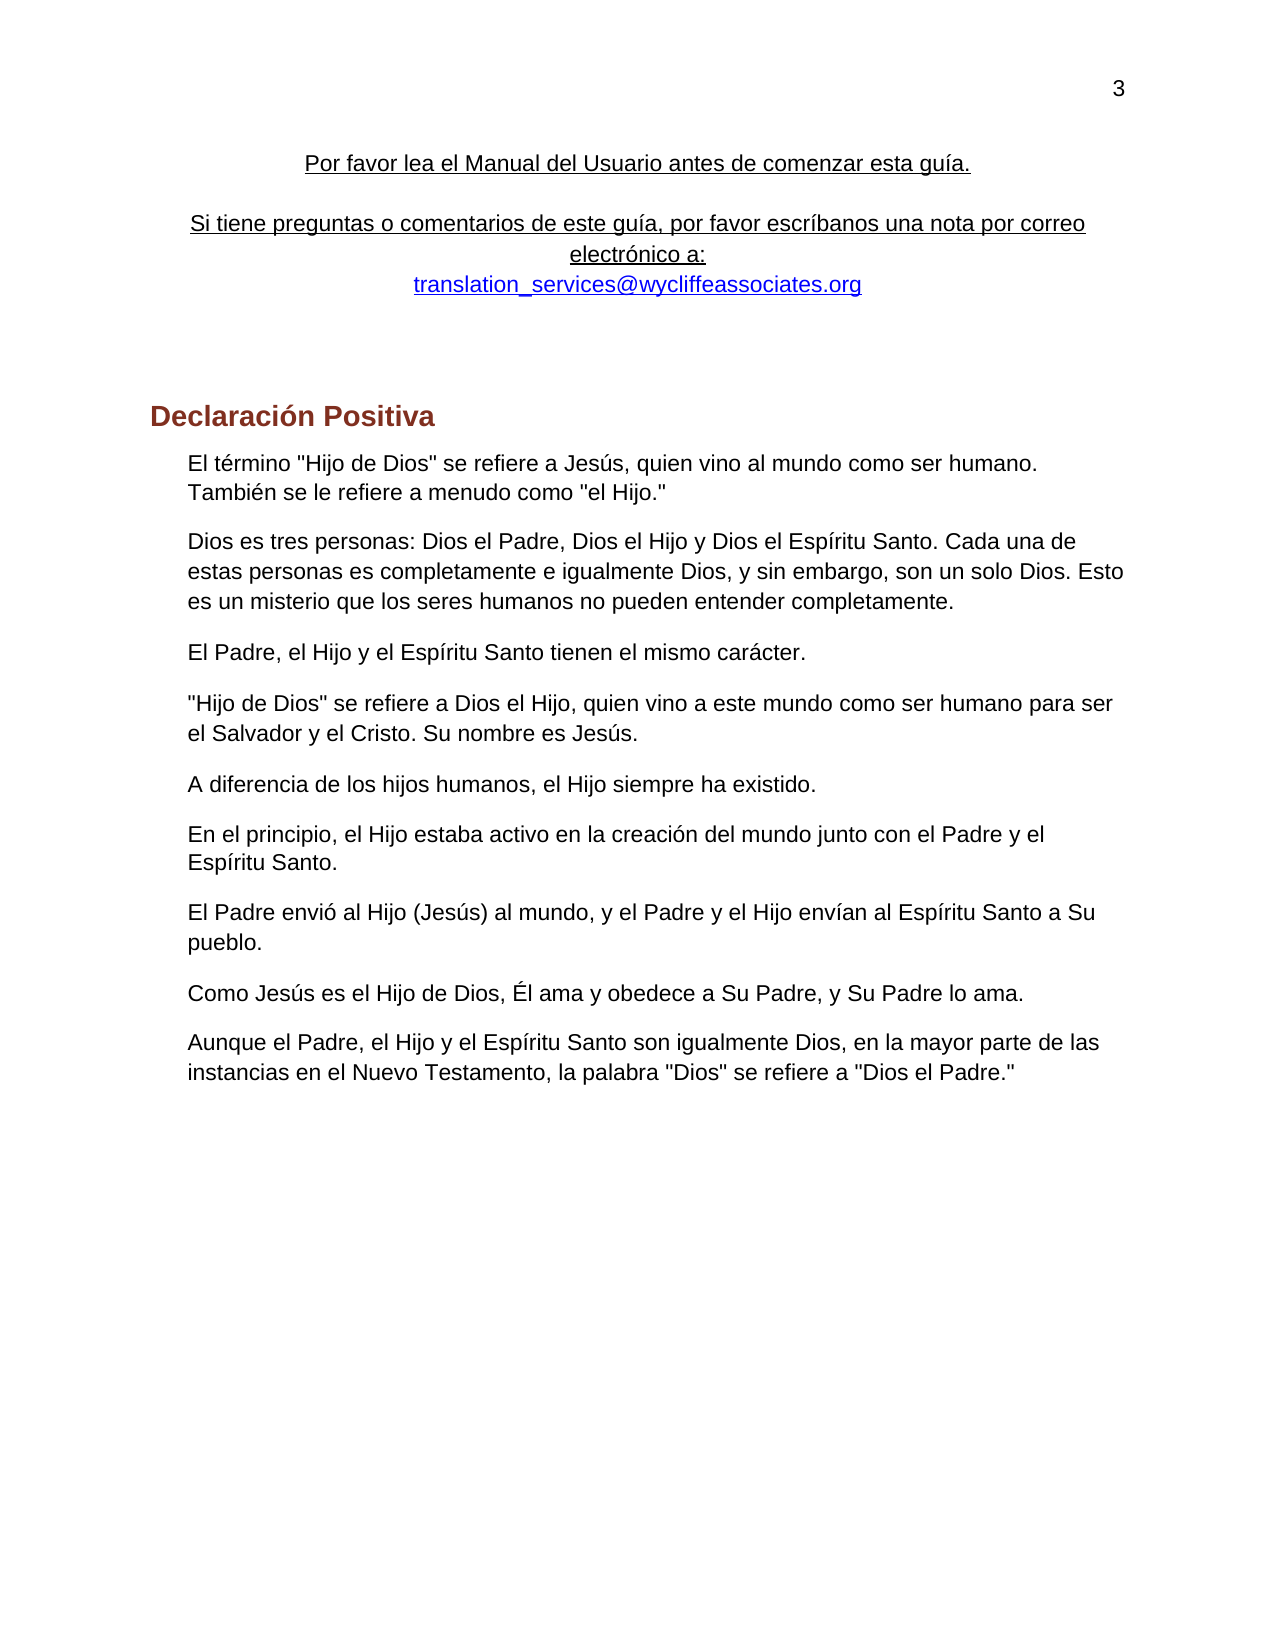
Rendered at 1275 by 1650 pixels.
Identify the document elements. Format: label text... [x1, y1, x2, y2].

text A diferencia de los hijos humanos, el Hijo siempre ha existido. [187, 771, 1125, 798]
text El término "Hijo de Dios" se refiere a Jesús, quien vino al mundo como ser humano. También se le refiere a menudo como "el Hijo." [187, 450, 1125, 505]
text El Padre, el Hijo y el Espíritu Santo tienen el mismo carácter. [187, 639, 1125, 666]
text translation_services@wycliffeassociates.org [150, 271, 1125, 297]
text El Padre envió al Hijo (Jesús) al mundo, y el Padre y el Hijo envían al Espíritu Santo a Su pueblo. [187, 898, 1125, 955]
text Por favor lea el Manual del Usuario antes de comenzar esta guía. [150, 150, 1125, 176]
text Dios es tres personas: Dios el Padre, Dios el Hijo y Dios el Espíritu Santo. Cada una de estas personas es completamente e igualmente Dios, y sin embargo, son un solo Dios. Esto es un misterio que los seres humanos no pueden entender completamente. [187, 528, 1125, 614]
subtitle Declaración Positiva [150, 399, 1125, 432]
text Aunque el Padre, el Hijo y el Espíritu Santo son igualmente Dios, en la mayor parte de las instancias en el Nuevo Testamento, la palabra "Dios" se refiere a "Dios el Padre." [187, 1029, 1125, 1086]
text Como Jesús es el Hijo de Dios, Él ama y obedece a Su Padre, y Su Padre lo ama. [187, 980, 1125, 1006]
text Si tiene preguntas o comentarios de este guía, por favor escríbanos una nota por correo electrónico a: [150, 210, 1125, 267]
text "Hijo de Dios" se refiere a Dios el Hijo, quien vino a este mundo como ser humano para ser el Salvador y el Cristo. Su nombre es Jesús. [187, 690, 1125, 747]
text En el principio, el Hijo estaba activo en la creación del mundo junto con el Padre y el Espíritu Santo. [187, 821, 1125, 876]
